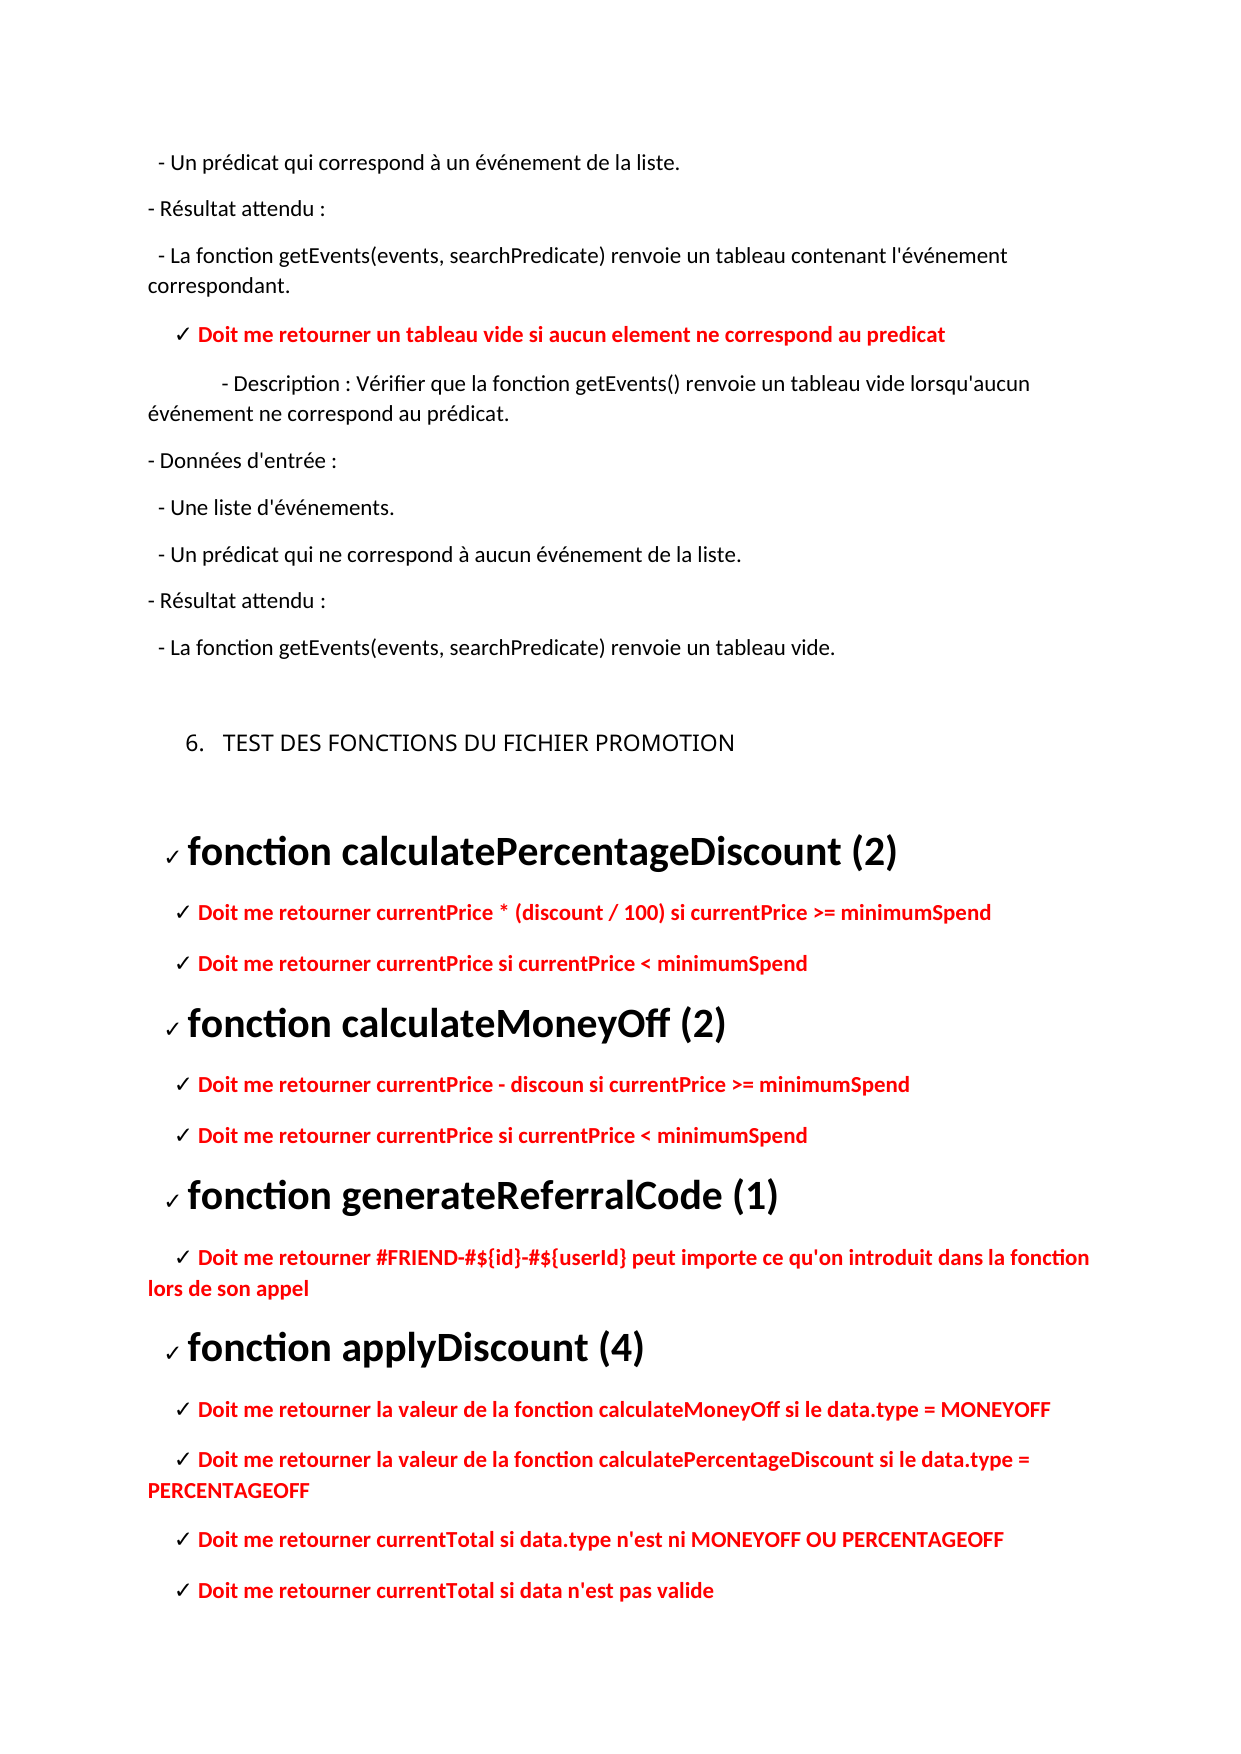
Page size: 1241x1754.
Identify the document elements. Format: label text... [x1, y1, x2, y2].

text ✓ Doit me retourner un tableau vide si aucun element ne correspond au predicat [148, 318, 1093, 350]
text - Résultat attendu : [148, 194, 1093, 222]
text - Données d'entrée : [148, 446, 1093, 474]
text ✓ Doit me retourner la valeur de la fonction calculateMoneyOff si le data.type = MONEYOFF [148, 1393, 1093, 1424]
text ✓ Doit me retourner #FRIEND-#${id}-#${userId} peut importe ce qu'on introduit dans la fonction lors de son appel [148, 1241, 1093, 1302]
text ✓ Doit me retourner currentPrice si currentPrice < minimumSpend [148, 1119, 1093, 1150]
text ✓ fonction generateReferralCode (1) [148, 1169, 1093, 1220]
text ✓ Doit me retourner currentTotal si data.type n'est ni MONEYOFF OU PERCENTAGEOFF [148, 1523, 1093, 1555]
text - La fonction getEvents(events, searchPredicate) renvoie un tableau vide. [148, 633, 1093, 661]
text - Description : Vérifier que la fonction getEvents() renvoie un tableau vide lorsqu'aucun événement ne correspond au prédicat. [148, 369, 1093, 427]
text ✓ Doit me retourner currentPrice si currentPrice < minimumSpend [148, 946, 1093, 978]
text ✓ fonction calculateMoneyOff (2) [148, 997, 1093, 1048]
text ✓ Doit me retourner la valeur de la fonction calculatePercentageDiscount si le data.type = PERCENTAGEOFF [148, 1443, 1093, 1504]
text ✓ Doit me retourner currentPrice - discoun si currentPrice >= minimumSpend [148, 1068, 1093, 1100]
text - Résultat attendu : [148, 587, 1093, 614]
text ✓ fonction applyDiscount (4) [148, 1321, 1093, 1372]
text ✓ fonction calculatePercentageDiscount (2) [148, 824, 1093, 875]
text ✓ Doit me retourner currentPrice * (discount / 100) si currentPrice >= minimumSpend [148, 896, 1093, 927]
list TEST DES FONCTIONS DU FICHIER PROMOTION [185, 727, 1093, 758]
text ✓ Doit me retourner currentTotal si data n'est pas valide [148, 1574, 1093, 1605]
text - Un prédicat qui ne correspond à aucun événement de la liste. [148, 540, 1093, 568]
text - Un prédicat qui correspond à un événement de la liste. [148, 148, 1093, 176]
text - La fonction getEvents(events, searchPredicate) renvoie un tableau contenant l'événement correspondant. [148, 241, 1093, 299]
text - Une liste d'événements. [148, 493, 1093, 521]
